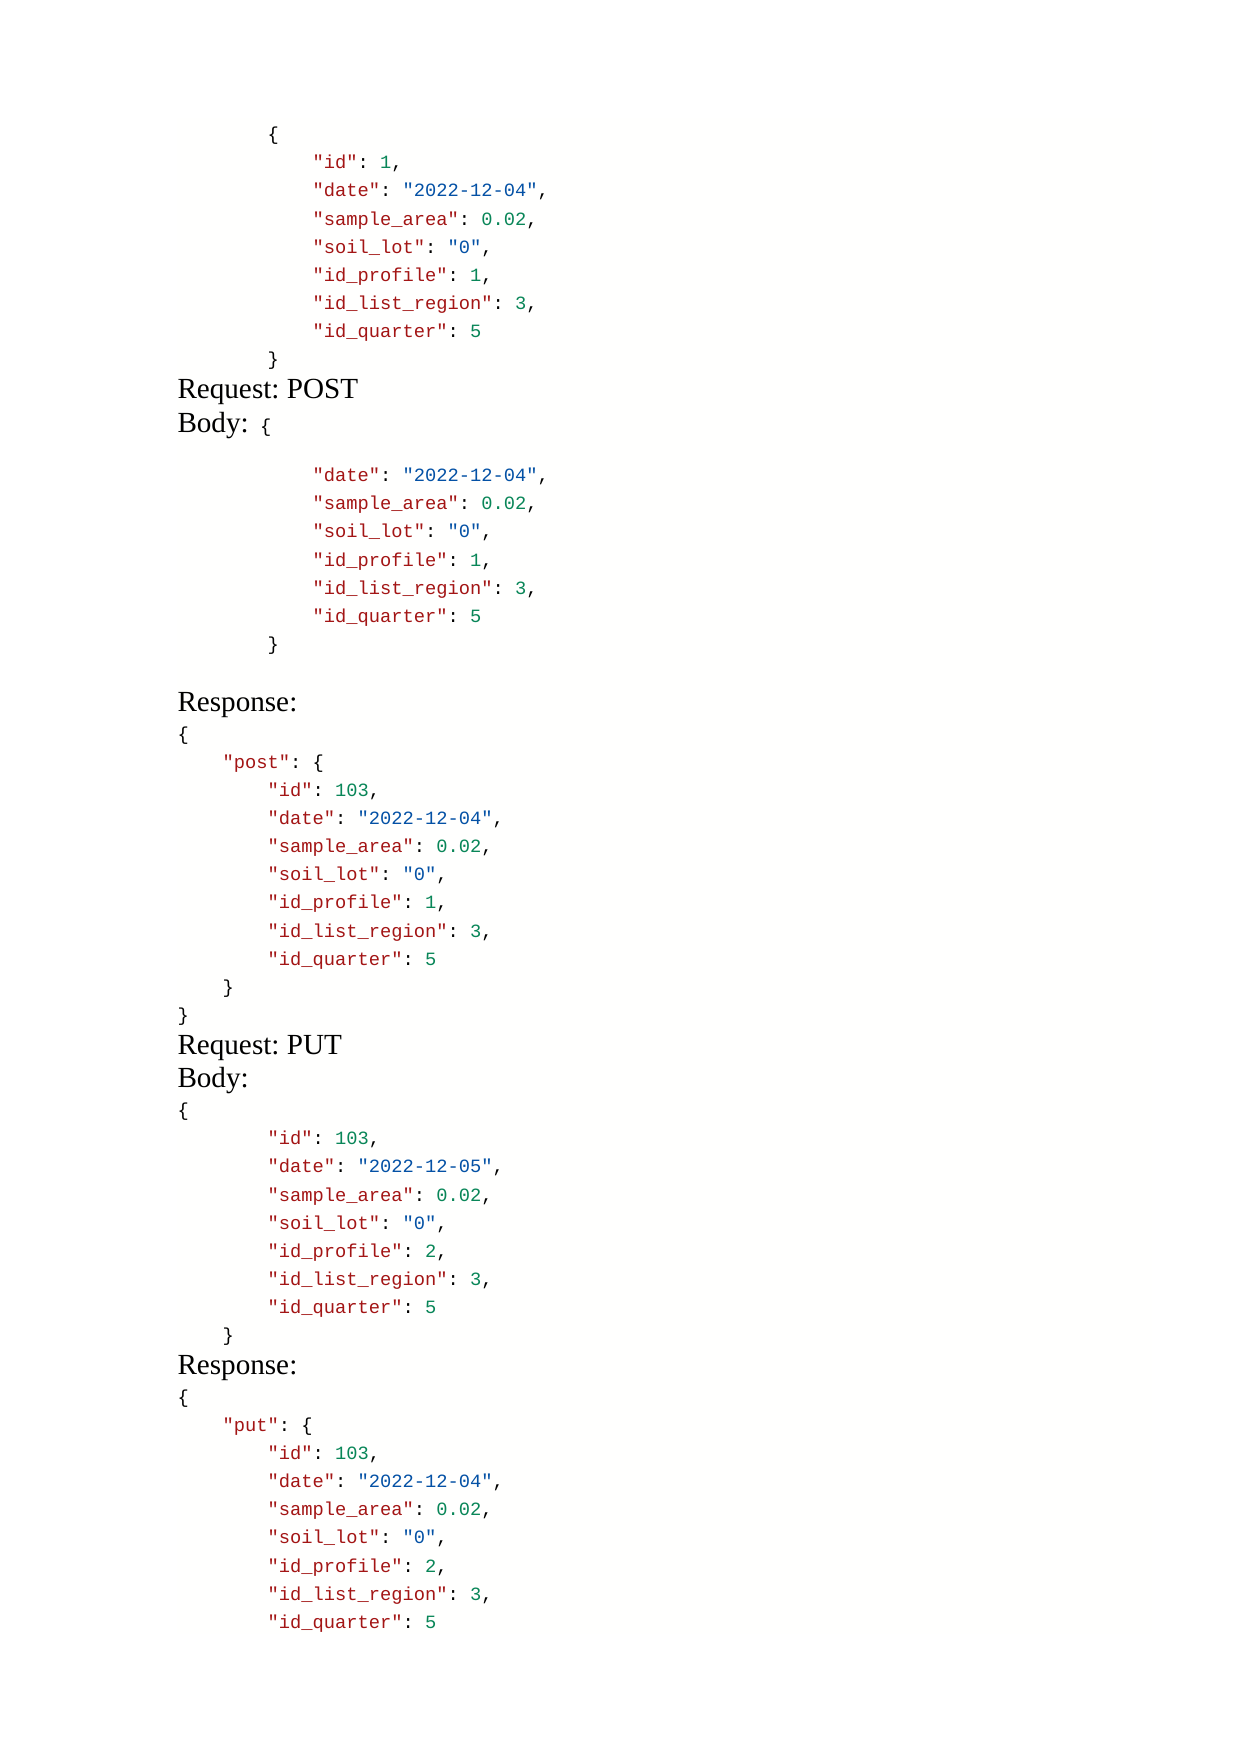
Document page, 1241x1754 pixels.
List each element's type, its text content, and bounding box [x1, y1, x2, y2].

text "id_profile": 2, [177, 1235, 1152, 1263]
text "id_quarter": 5 [177, 1606, 1152, 1634]
text "put": { [177, 1409, 1152, 1437]
text Body: [177, 1061, 1152, 1094]
text "id_profile": 1, [177, 543, 1152, 572]
text Response: [177, 684, 1152, 718]
text { [177, 1094, 1152, 1122]
text "id_profile": 1, [177, 259, 1152, 287]
text } [177, 1319, 1152, 1347]
text "soil_lot": "0", [177, 858, 1152, 886]
text } [177, 628, 1152, 656]
text "date": "2022-12-04", [177, 802, 1152, 830]
text "id_list_region": 3, [177, 287, 1152, 315]
text "date": "2022-12-04", [177, 174, 1152, 202]
text "date": "2022-12-04", [177, 459, 1152, 487]
text "id_profile": 2, [177, 1549, 1152, 1578]
text "date": "2022-12-04", [177, 1465, 1152, 1493]
text Body: { [177, 405, 1152, 438]
text "sample_area": 0.02, [177, 487, 1152, 515]
text "id": 103, [177, 774, 1152, 802]
text "id_list_region": 3, [177, 1263, 1152, 1291]
text "id_list_region": 3, [177, 572, 1152, 600]
text } [177, 343, 1152, 371]
text "id_quarter": 5 [177, 1291, 1152, 1319]
text "id_list_region": 3, [177, 1578, 1152, 1606]
text "id_quarter": 5 [177, 315, 1152, 343]
text "sample_area": 0.02, [177, 1178, 1152, 1207]
text Request: POST [177, 371, 1152, 405]
text "sample_area": 0.02, [177, 1493, 1152, 1521]
text "soil_lot": "0", [177, 515, 1152, 543]
text "date": "2022-12-05", [177, 1150, 1152, 1178]
text } [177, 999, 1152, 1027]
text "id_quarter": 5 [177, 600, 1152, 628]
text { [177, 1381, 1152, 1409]
text Request: PUT [177, 1027, 1152, 1061]
text "id": 1, [177, 146, 1152, 174]
text Response: [177, 1347, 1152, 1381]
text "id_quarter": 5 [177, 943, 1152, 971]
text } [177, 971, 1152, 999]
text { [177, 718, 1152, 746]
text "id_profile": 1, [177, 886, 1152, 914]
text "post": { [177, 746, 1152, 774]
text "soil_lot": "0", [177, 1521, 1152, 1549]
text "id": 103, [177, 1437, 1152, 1465]
text "soil_lot": "0", [177, 231, 1152, 259]
text { [177, 118, 1152, 146]
text "sample_area": 0.02, [177, 830, 1152, 858]
text "soil_lot": "0", [177, 1207, 1152, 1235]
text "id_list_region": 3, [177, 914, 1152, 943]
text "id": 103, [177, 1122, 1152, 1150]
text "sample_area": 0.02, [177, 202, 1152, 231]
